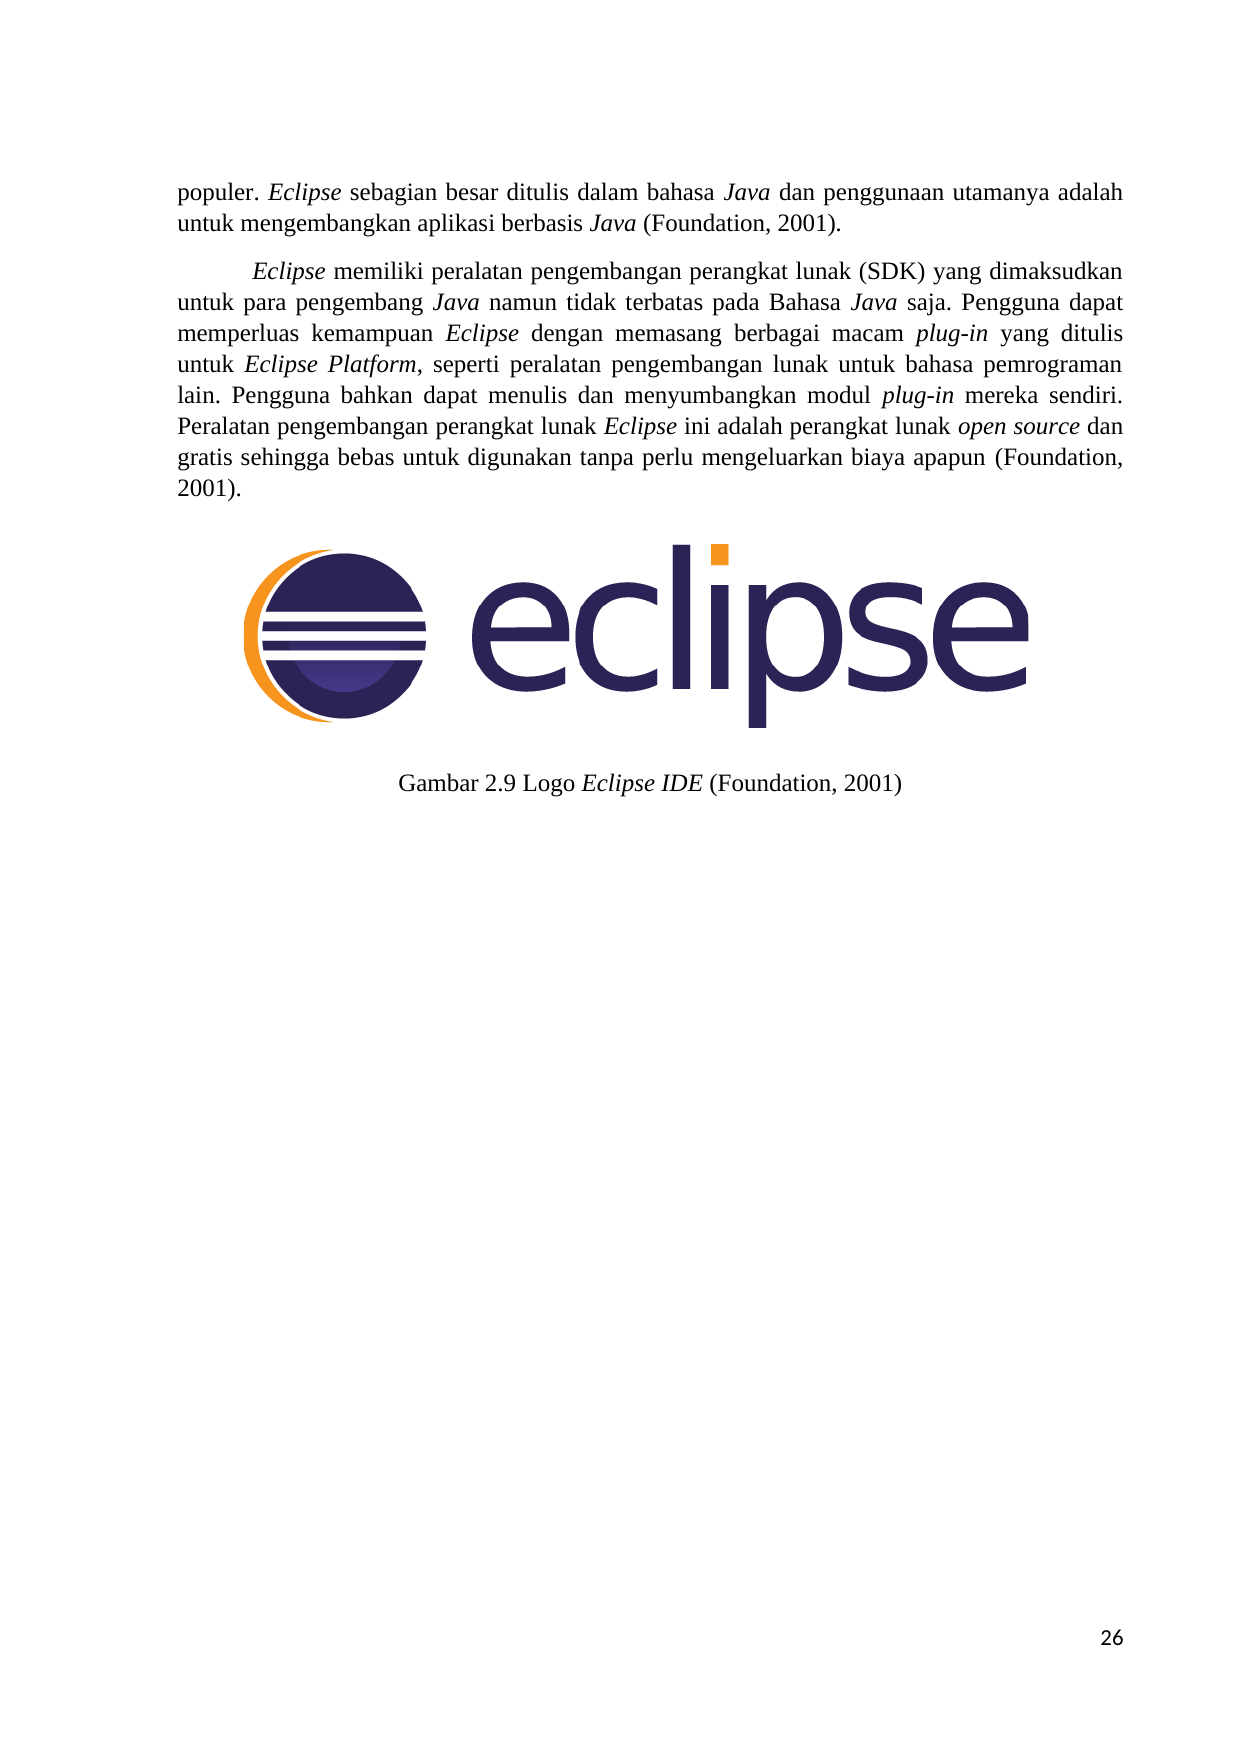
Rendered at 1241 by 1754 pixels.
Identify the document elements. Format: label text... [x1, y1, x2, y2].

text Gambar 2.9 Logo Eclipse IDE [177, 768, 1123, 796]
picture [243, 520, 1029, 749]
